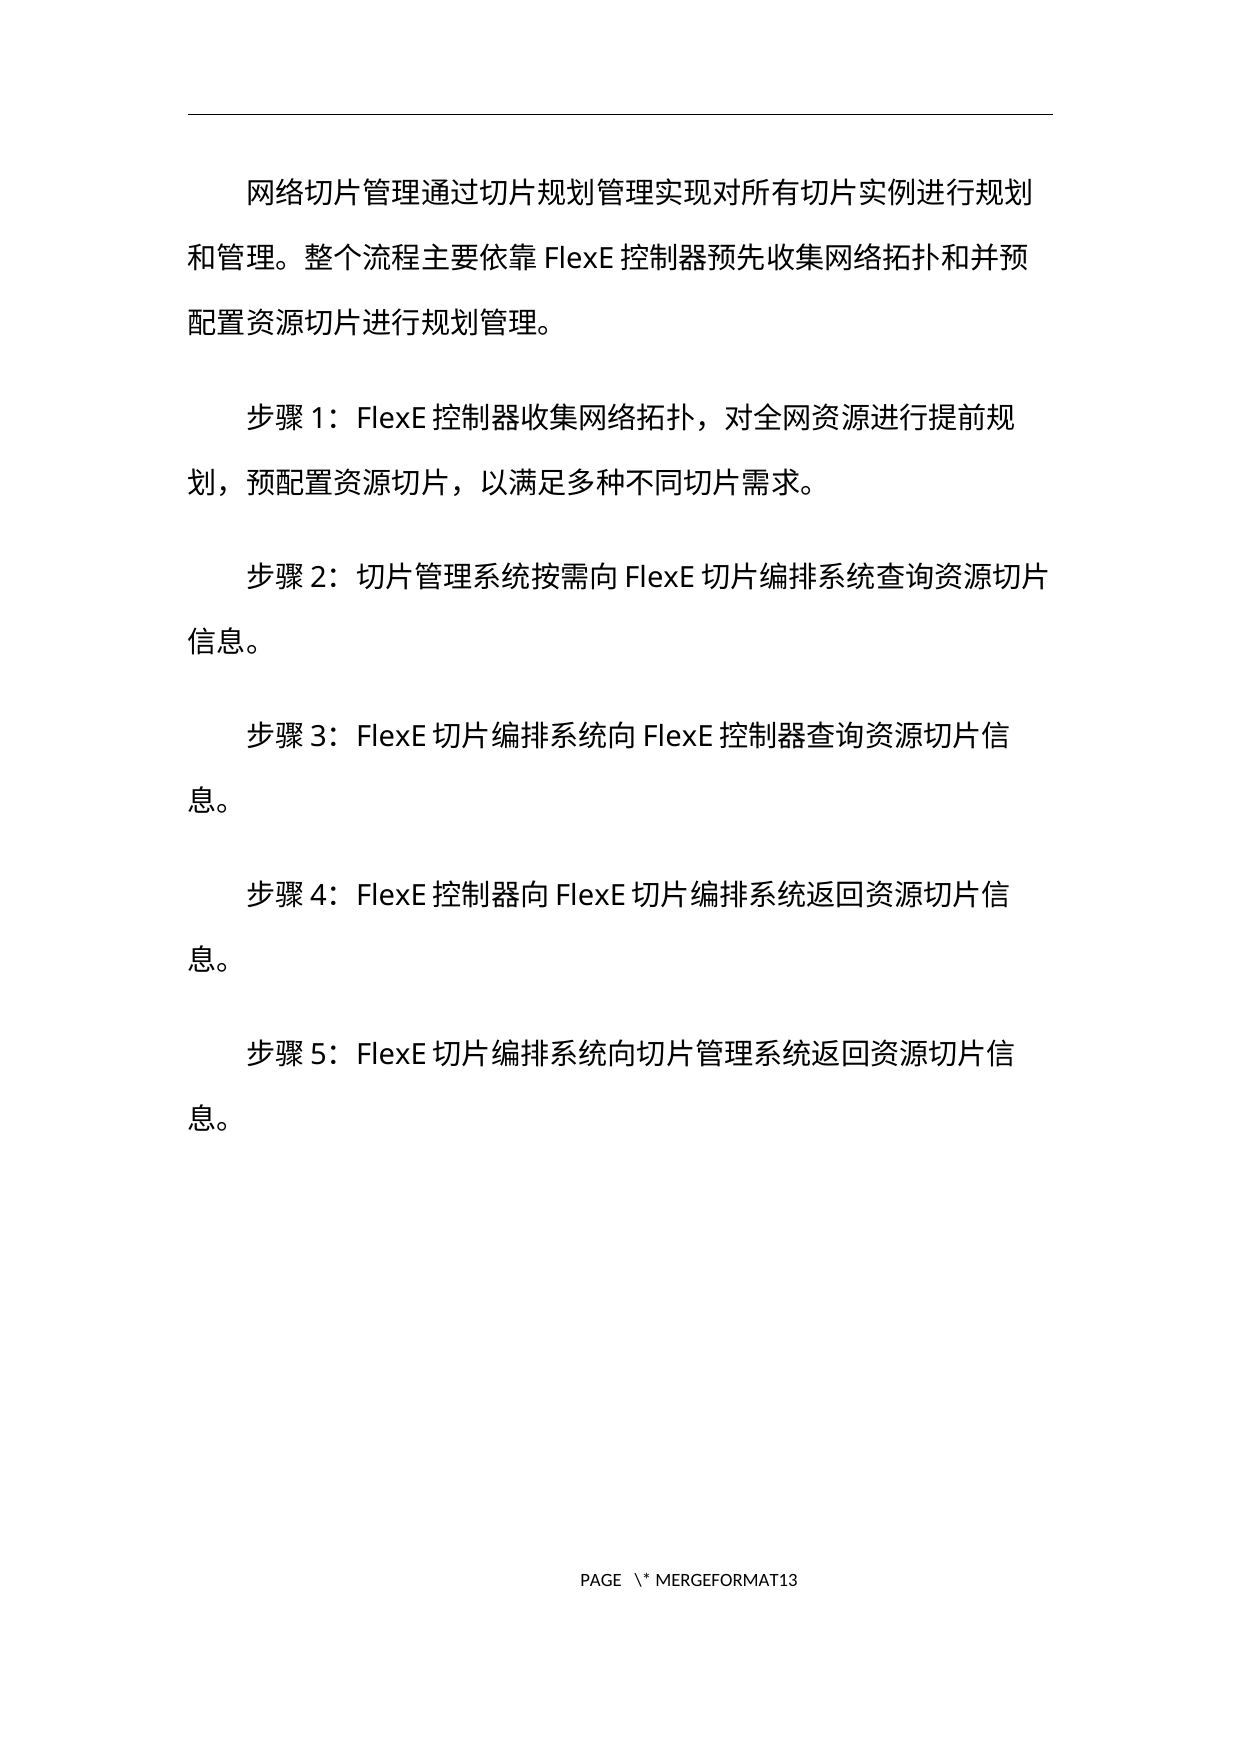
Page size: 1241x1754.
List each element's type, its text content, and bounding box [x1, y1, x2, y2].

text 步骤2：切片管理系统按需向FlexE切片编排系统查询资源切片信息。 [187, 543, 1053, 673]
text 步骤5：FlexE切片编排系统向切片管理系统返回资源切片信息。 [187, 1021, 1053, 1151]
text 步骤1：FlexE控制器收集网络拓扑，对全网资源进行提前规划，预配置资源切片，以满足多种不同切片需求。 [187, 384, 1053, 514]
text 步骤3：FlexE切片编排系统向FlexE控制器查询资源切片信息。 [187, 703, 1053, 833]
text 网络切片管理通过切片规划管理实现对所有切片实例进行规划和管理。整个流程主要依靠FlexE控制器预先收集网络拓扑和并预配置资源切片进行规划管理。 [187, 160, 1053, 355]
text 步骤4：FlexE控制器向FlexE切片编排系统返回资源切片信息。 [187, 862, 1053, 992]
